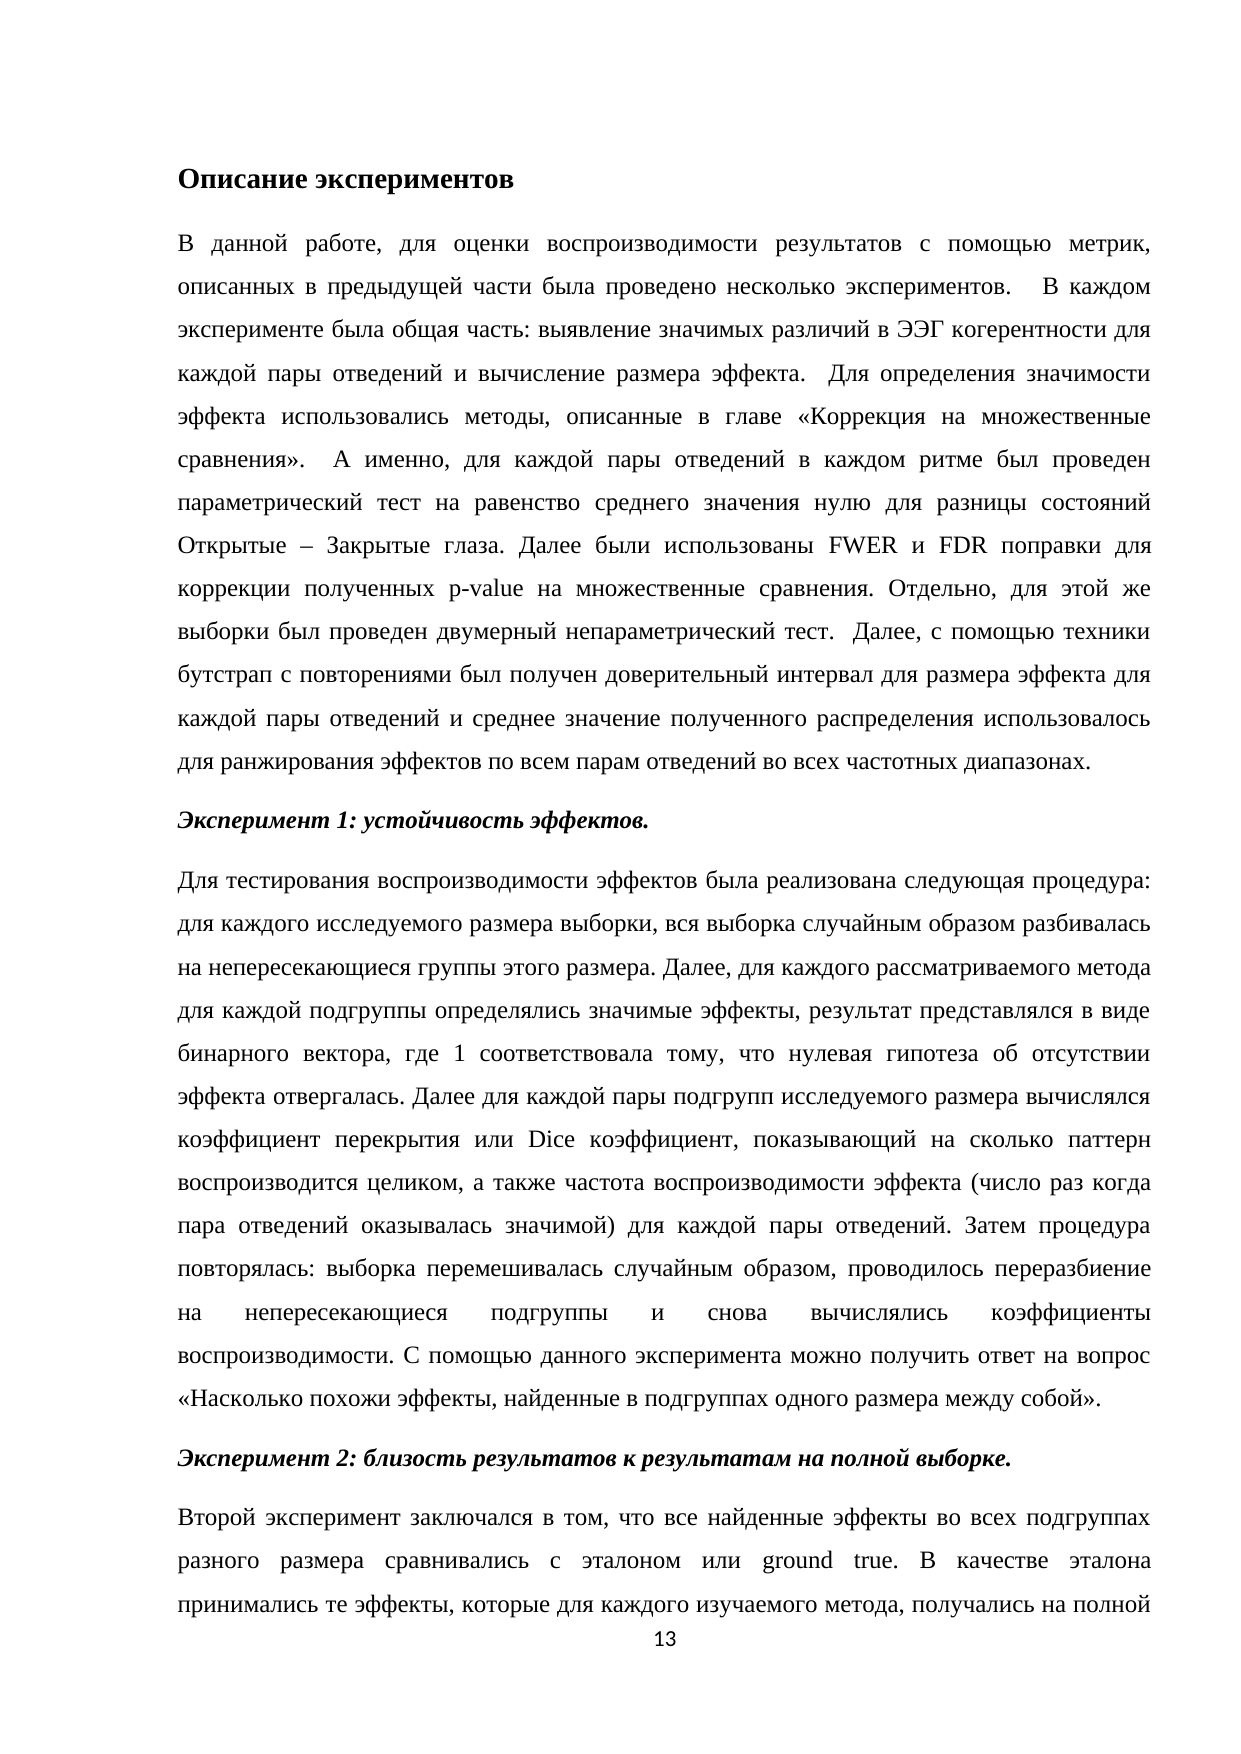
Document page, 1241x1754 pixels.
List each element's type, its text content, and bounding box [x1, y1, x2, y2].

text Описание экспериментов [177, 161, 1152, 195]
text В данной работе, для оценки воспроизводимости результатов с помощью метрик, описанных в предыдущей части была проведено несколько экспериментов. В каждом эксперименте была общая часть: выявление значимых различий в ЭЭГ когерентности для каждой пары отведений и вычисление размера эффекта. Для определения значимости эффекта использовались методы, описанные в главе «Коррекция на множественные сравнения». А именно, для каждой пары отведений в каждом ритме был проведен параметрический тест на равенство среднего значения нулю для разницы состояний Открытые – Закрытые глаза. Далее были использованы FWER и FDR поправки для коррекции полученных p-value на множественные сравнения. Отдельно, для этой же выборки был проведен двумерный непараметрический тест. Далее, с помощью техники бутстрап с повторениями был получен доверительный интервал для размера эффекта для каждой пары отведений и среднее значение полученного распределения использовалось для ранжирования эффектов по всем парам отведений во всех частотных диапазонах. [177, 228, 1152, 774]
text Для тестирования воспроизводимости эффектов была реализована следующая процедура: для каждого исследуемого размера выборки, вся выборка случайным образом разбивалась на непересекающиеся группы этого размера. Далее, для каждого рассматриваемого метода для каждой подгруппы определялись значимые эффекты, результат представлялся в виде бинарного вектора, где 1 соответствовала тому, что нулевая гипотеза об отсутствии эффекта отвергалась. Далее для каждой пары подгрупп исследуемого размера вычислялся коэффициент перекрытия или Dice коэффициент, показывающий на сколько паттерн воспроизводится целиком, а также частота воспроизводимости эффекта (число раз когда пара отведений оказывалась значимой) для каждой пары отведений. Затем процедура повторялась: выборка перемешивалась случайным образом, проводилось переразбиение на непересекающиеся подгруппы и снова вычислялись коэффициенты воспроизводимости. С помощью данного эксперимента можно получить ответ на вопрос «Насколько похожи эффекты, найденные в подгруппах одного размера между собой». [177, 865, 1152, 1412]
text Эксперимент 1: устойчивость эффектов. [177, 806, 1152, 834]
text Эксперимент 2: близость результатов к результатам на полной выборке. [177, 1443, 1152, 1471]
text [177, 1502, 1152, 1617]
